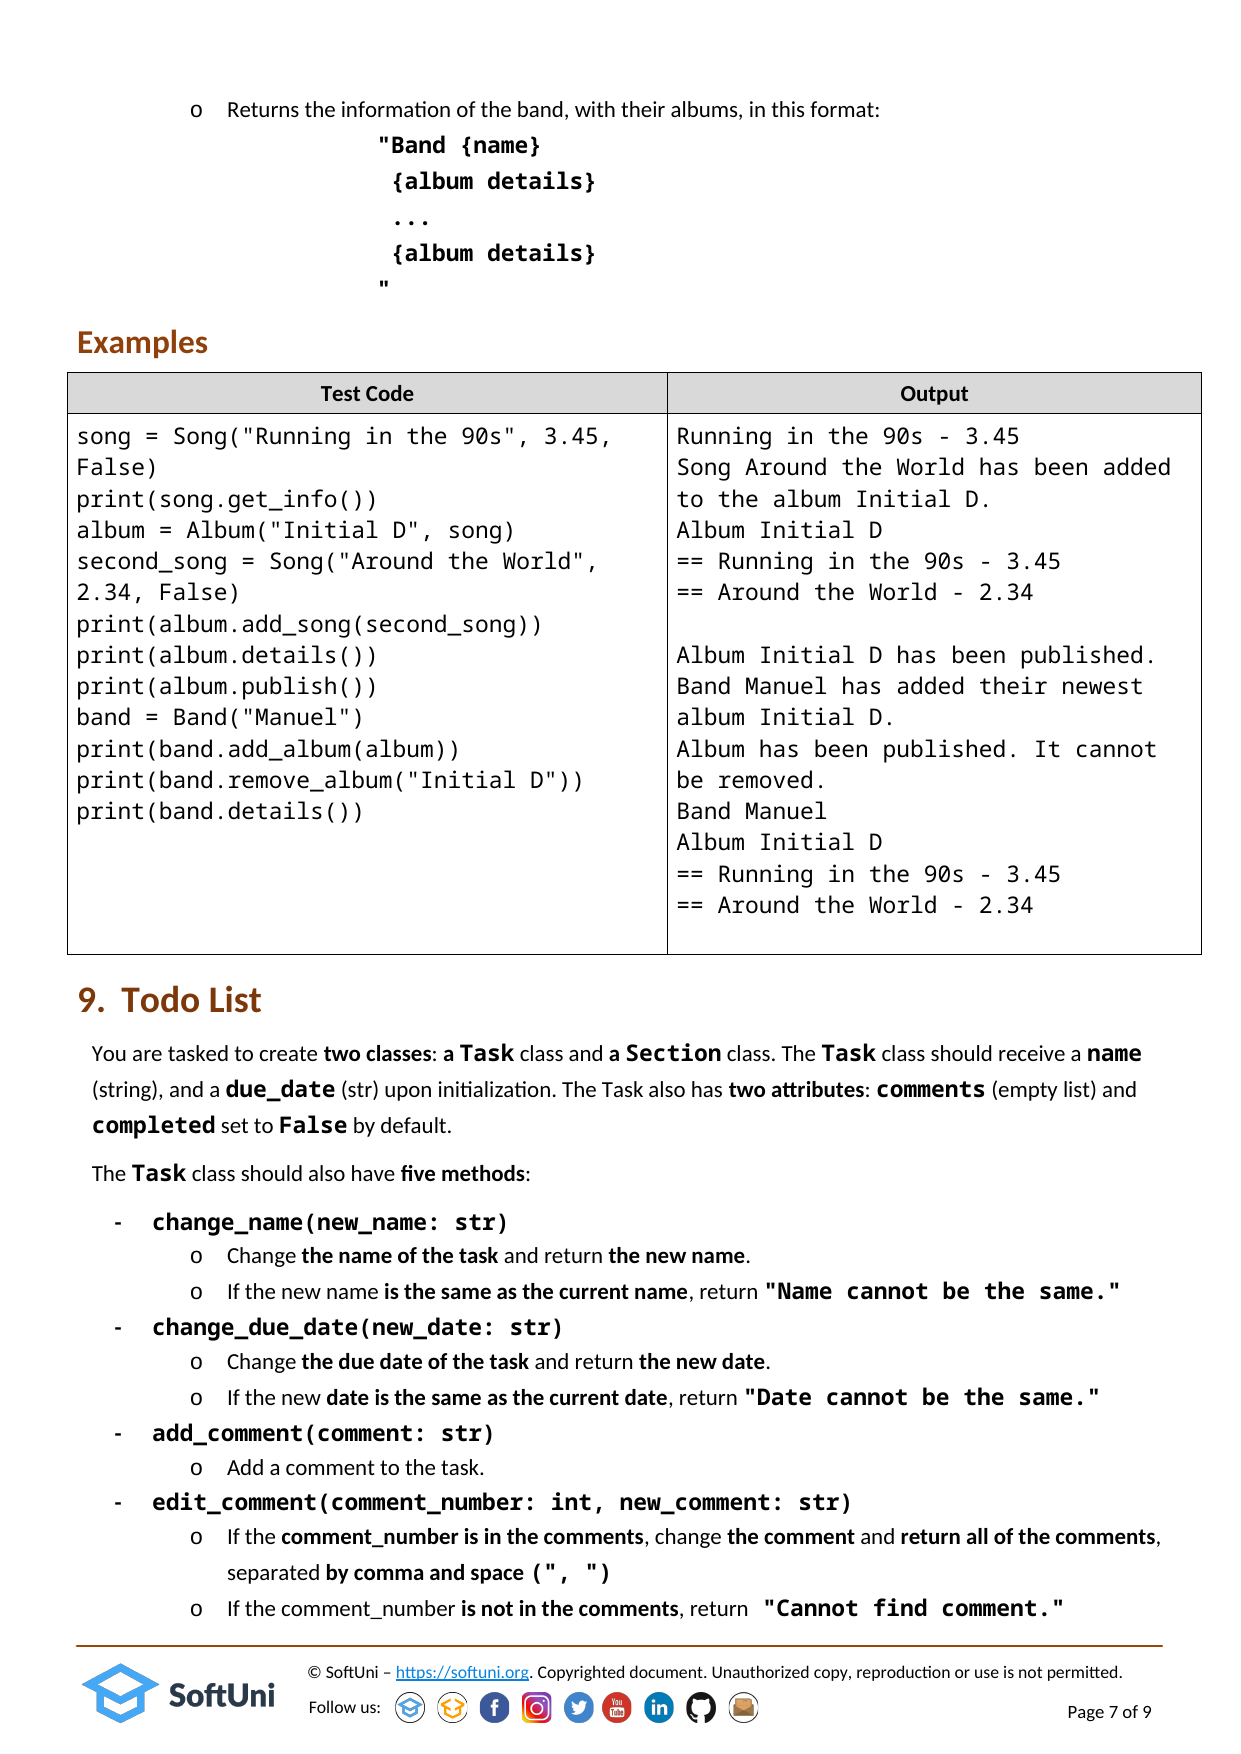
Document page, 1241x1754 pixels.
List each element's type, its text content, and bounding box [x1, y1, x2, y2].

list add_comment(comment: str) [114, 1417, 1163, 1448]
picture [522, 1692, 552, 1723]
picture [564, 1692, 594, 1723]
list {album details} [377, 237, 1163, 268]
list If the new date is the same as the current date, return "Date cannot be the same." [189, 1381, 1163, 1412]
picture [728, 1692, 759, 1723]
list {album details} [377, 165, 1163, 196]
table_cell song = Song("Running in the 90s", 3.45, False) print(song.get_info()) album = Album("Initial D", song) second_song = Song("Around the World", 2.34, False) print(album.add_song(second_song)) print(album.details()) print(album.publish()) band = Band("Manuel") print(band.add_album(album)) print(band.remove_album("Initial D")) print(band.details()) [68, 414, 667, 954]
picture [395, 1692, 425, 1723]
list Add a comment to the task. [189, 1453, 1163, 1482]
text You are tasked to create two classes: a Task class and a Section class. The Task class should receive a name (string), and a due_date (str) upon initialization. The Task also has two attributes: comments (empty list) and completed set to False by default. [92, 1037, 1163, 1140]
list If the comment_number is not in the comments, return "Cannot find comment." [189, 1592, 1163, 1623]
list change_name(new_name: str) [114, 1206, 1163, 1237]
picture [602, 1692, 632, 1723]
picture [75, 1658, 281, 1729]
list edit_comment(comment_number: int, new_comment: str) [114, 1486, 1163, 1517]
picture [665, 1692, 674, 1701]
subtitle Todo List [77, 976, 1163, 1022]
list Change the name of the task and return the new name. [189, 1242, 1163, 1271]
list ... [377, 201, 1163, 232]
list If the new name is the same as the current name, return "Name cannot be the same." [189, 1275, 1163, 1306]
subtitle Examples [77, 321, 1163, 362]
table_header Test Code [68, 373, 667, 413]
table_cell Running in the 90s - 3.45 Song Around the World has been added to the album Initial D. Album Initial D == Running in the 90s - 3.45 == Around the World - 2.34 Album Initial D has been published. Band Manuel has added their newest album Initial D. Album has been published. It cannot be removed. Band Manuel Album Initial D == Running in the 90s - 3.45 == Around the World - 2.34 [668, 414, 1201, 954]
list " [377, 273, 1163, 304]
list If the comment_number is in the comments, change the comment and return all of the comments, separated by comma and space (", ") [189, 1522, 1163, 1587]
picture [644, 1714, 653, 1723]
list Change the due date of the task and return the new date. [189, 1347, 1163, 1376]
list "Band {name} [377, 129, 1163, 160]
picture [437, 1692, 468, 1723]
picture [644, 1692, 653, 1701]
list Returns the information of the band, with their albums, in this format: [189, 95, 1163, 124]
table_header Output [668, 373, 1201, 413]
picture [686, 1692, 716, 1723]
picture [665, 1714, 674, 1723]
list change_due_date(new_date: str) [114, 1311, 1163, 1342]
text The Task class should also have five methods: [92, 1157, 1163, 1188]
picture [479, 1692, 510, 1723]
picture [658, 1705, 667, 1714]
